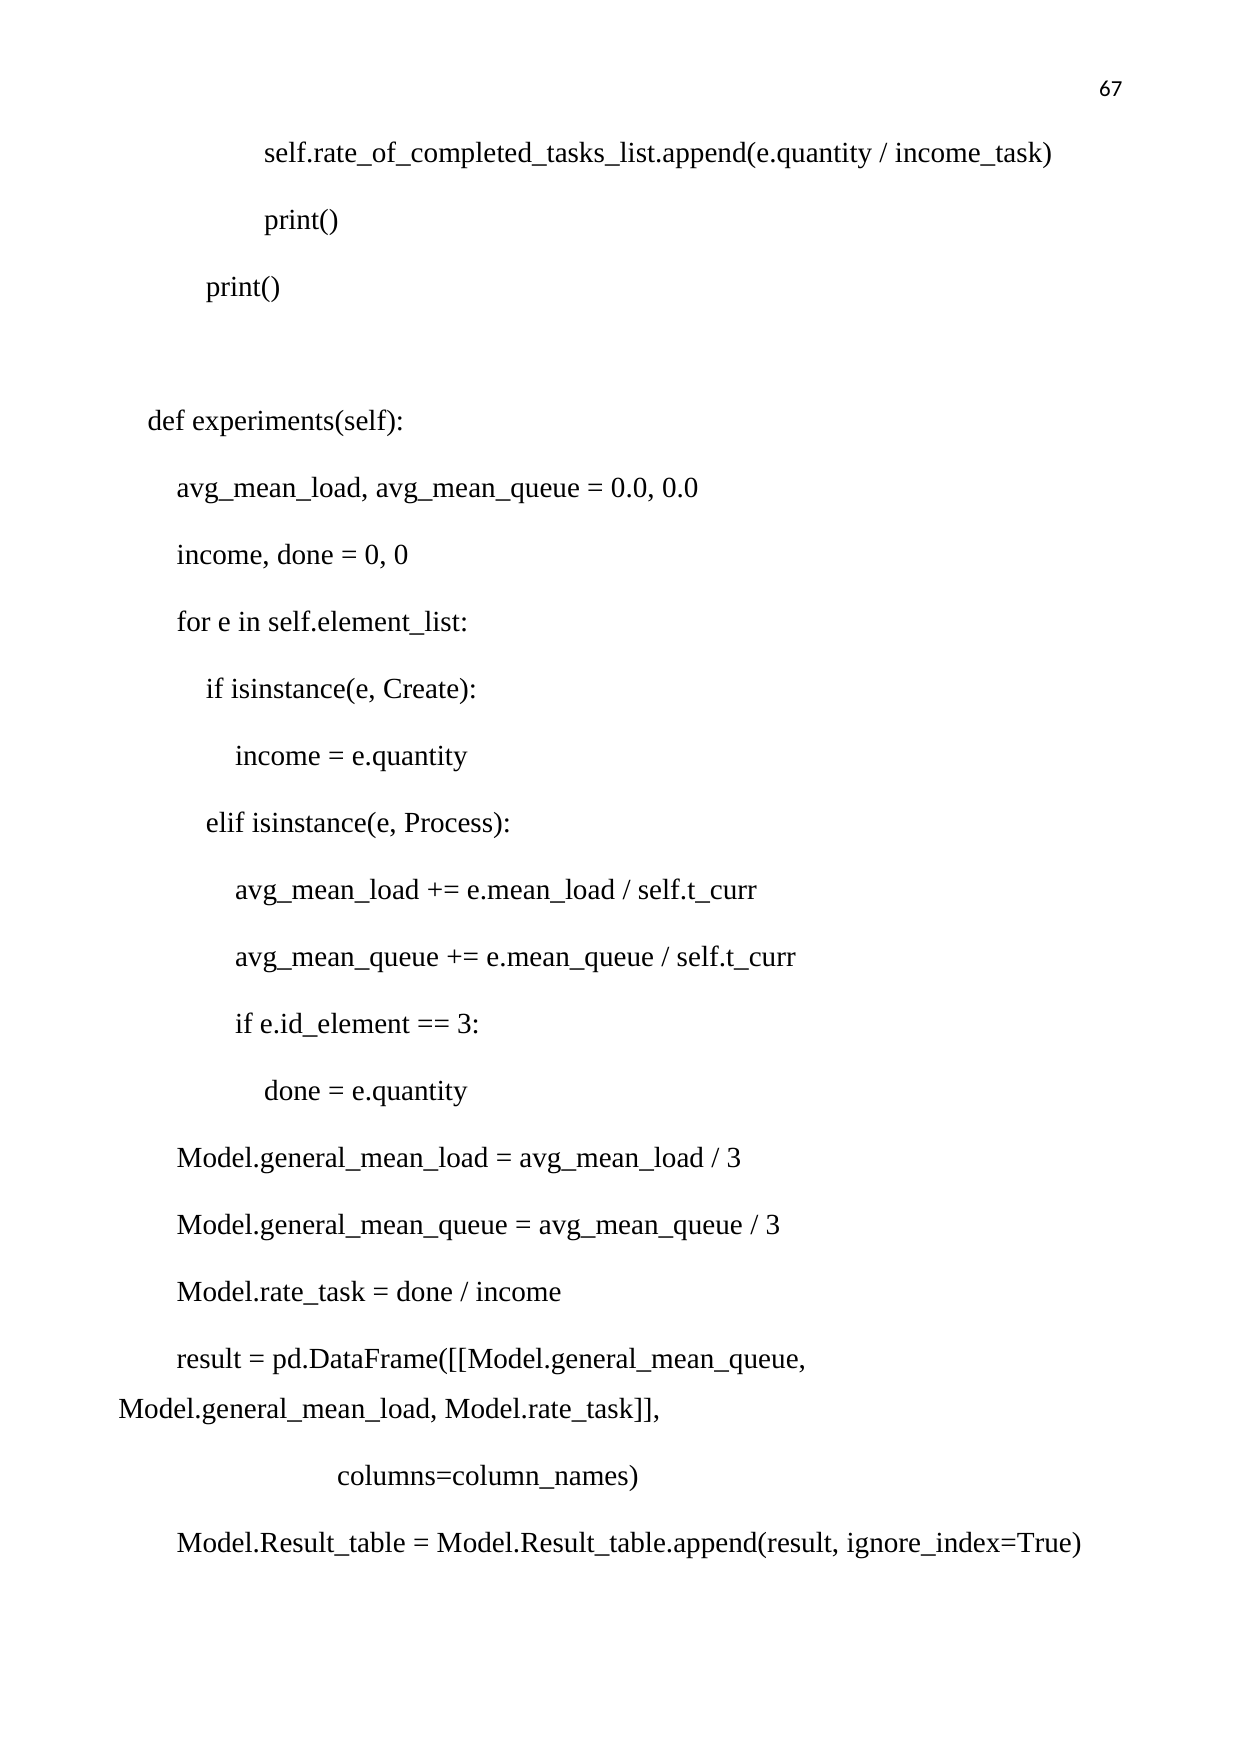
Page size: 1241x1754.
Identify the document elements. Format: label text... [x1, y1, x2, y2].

text Model.general_mean_queue = avg_mean_queue / 3 [118, 1207, 1122, 1241]
text self.rate_of_completed_tasks_list.append(e.quantity / income_task) [118, 135, 1122, 169]
text columns=column_names) [118, 1458, 1122, 1492]
text done = e.quantity [118, 1073, 1122, 1107]
text result = pd.DataFrame([[Model.general_mean_queue, Model.general_mean_load, Model.rate_task]], [118, 1341, 1122, 1425]
text avg_mean_queue += e.mean_queue / self.t_curr [118, 939, 1122, 973]
text Model.Result_table = Model.Result_table.append(result, ignore_index=True) [118, 1525, 1122, 1559]
text for e in self.element_list: [118, 604, 1122, 638]
text Model.rate_task = done / income [118, 1274, 1122, 1308]
text income = e.quantity [118, 738, 1122, 772]
text if e.id_element == 3: [118, 1006, 1122, 1040]
text avg_mean_load, avg_mean_queue = 0.0, 0.0 [118, 470, 1122, 504]
text avg_mean_load += e.mean_load / self.t_curr [118, 872, 1122, 906]
text elif isinstance(e, Process): [118, 805, 1122, 839]
text Model.general_mean_load = avg_mean_load / 3 [118, 1140, 1122, 1174]
text if isinstance(e, Create): [118, 671, 1122, 705]
text def experiments(self): [118, 403, 1122, 437]
text print() [118, 202, 1122, 236]
text income, done = 0, 0 [118, 537, 1122, 571]
text print() [118, 269, 1122, 303]
